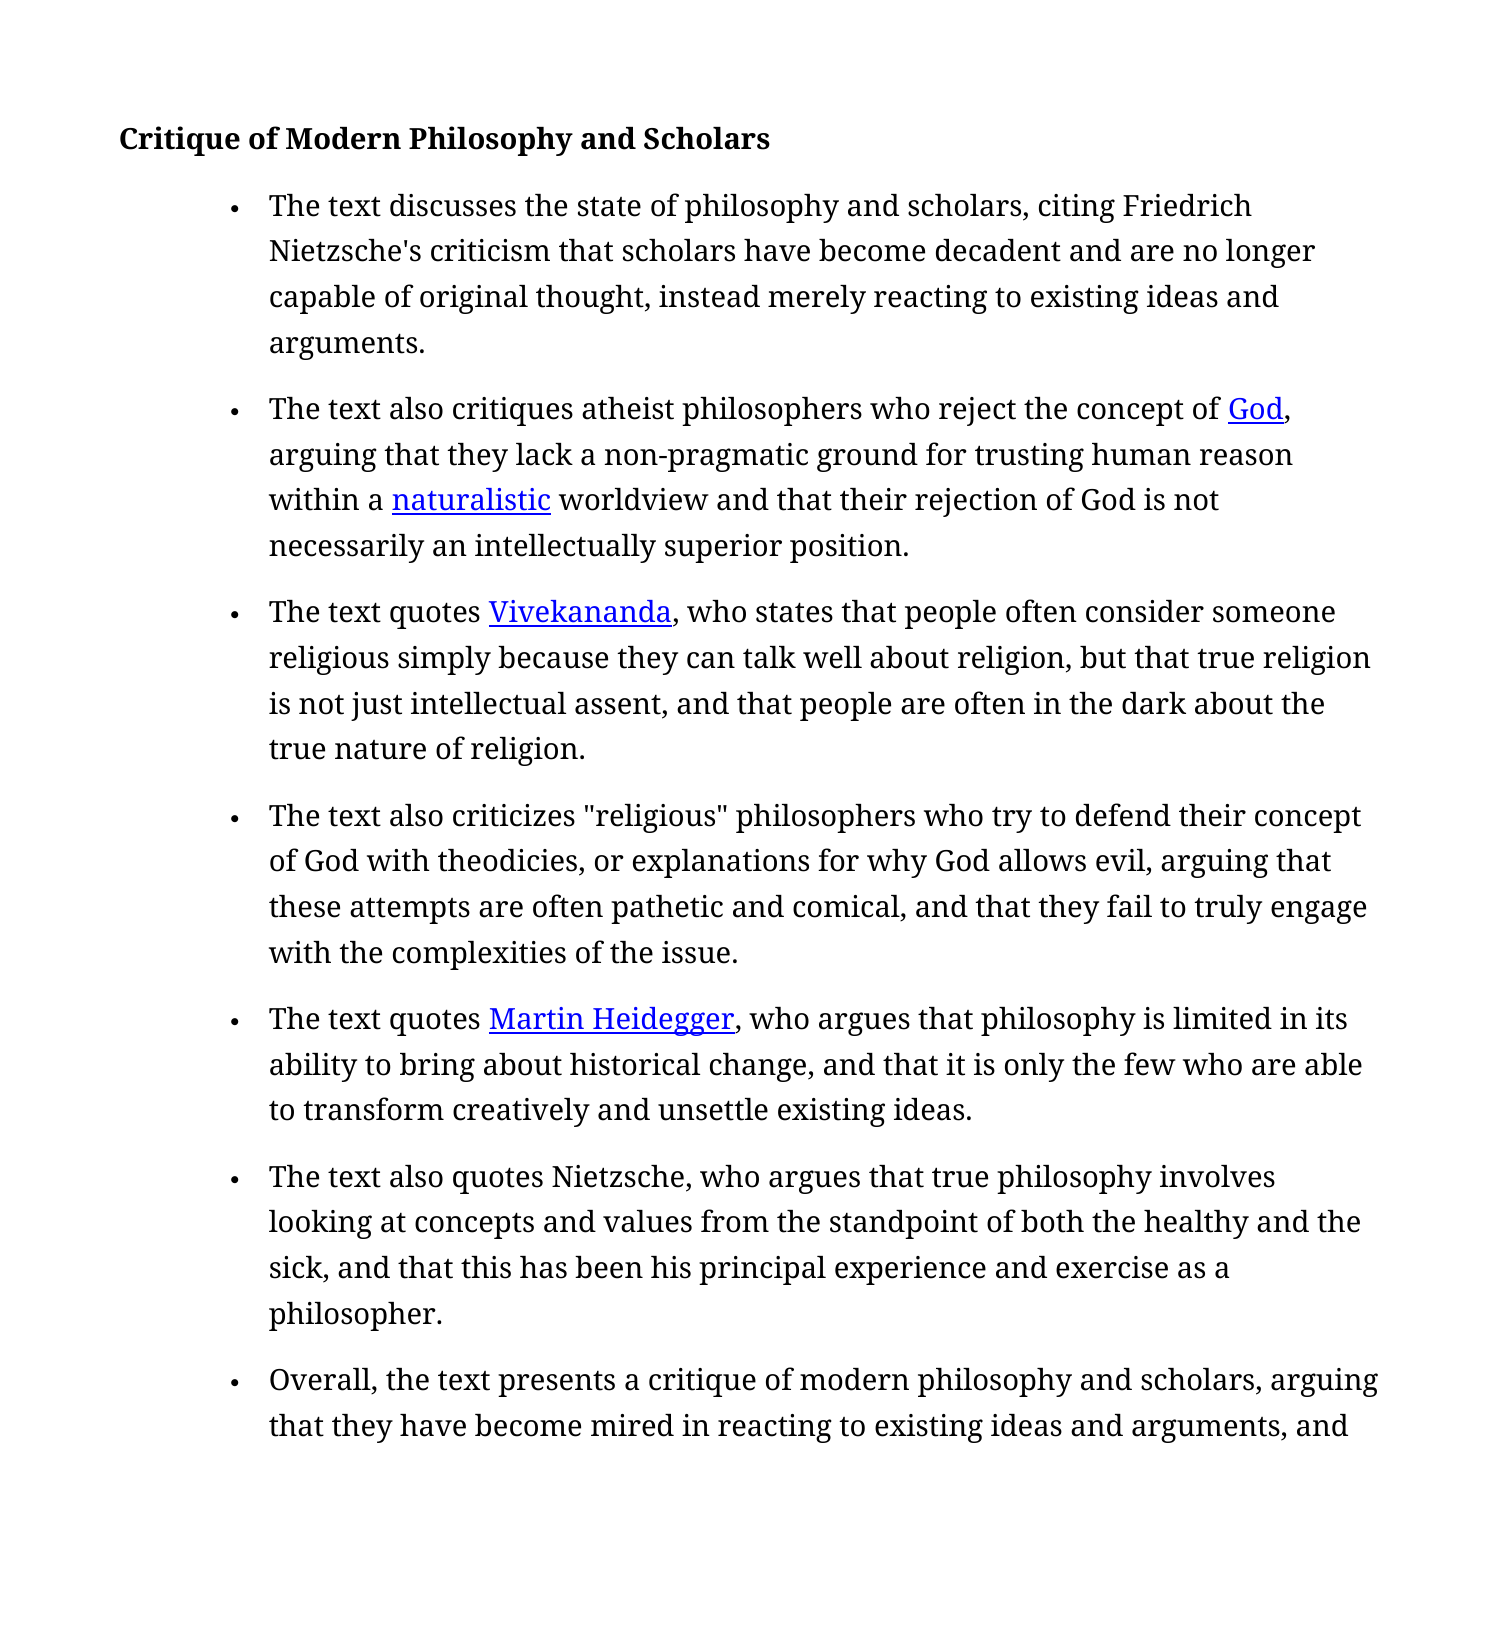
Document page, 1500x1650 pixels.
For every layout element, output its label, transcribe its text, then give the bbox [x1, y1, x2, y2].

list The text quotes Martin Heidegger, who argues that philosophy is limited in its ability to bring about historical change, and that it is only the few who are able to transform creatively and unsettle existing ideas. [231, 998, 1381, 1129]
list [231, 1359, 1381, 1445]
list The text also criticizes "religious" philosophers who try to defend their concept of God with theodicies, or explanations for why God allows evil, arguing that these attempts are often pathetic and comical, and that they fail to truly engage with the complexities of the issue. [231, 795, 1381, 972]
list The text also quotes Nietzsche, who argues that true philosophy involves looking at concepts and values from the standpoint of both the healthy and the sick, and that this has been his principal experience and exercise as a philosopher. [231, 1156, 1381, 1333]
list The text quotes Vivekananda, who states that people often consider someone religious simply because they can talk well about religion, but that true religion is not just intellectual assent, and that people are often in the dark about the true nature of religion. [231, 592, 1381, 768]
text Critique of Modern Philosophy and Scholars [118, 118, 1381, 158]
list The text discusses the state of philosophy and scholars, citing Friedrich Nietzsche's criticism that scholars have become decadent and are no longer capable of original thought, instead merely reacting to existing ideas and arguments. [231, 185, 1381, 362]
list The text also critiques atheist philosophers who reject the concept of God, arguing that they lack a non-pragmatic ground for trusting human reason within a naturalistic worldview and that their rejection of God is not necessarily an intellectually superior position. [231, 388, 1381, 565]
